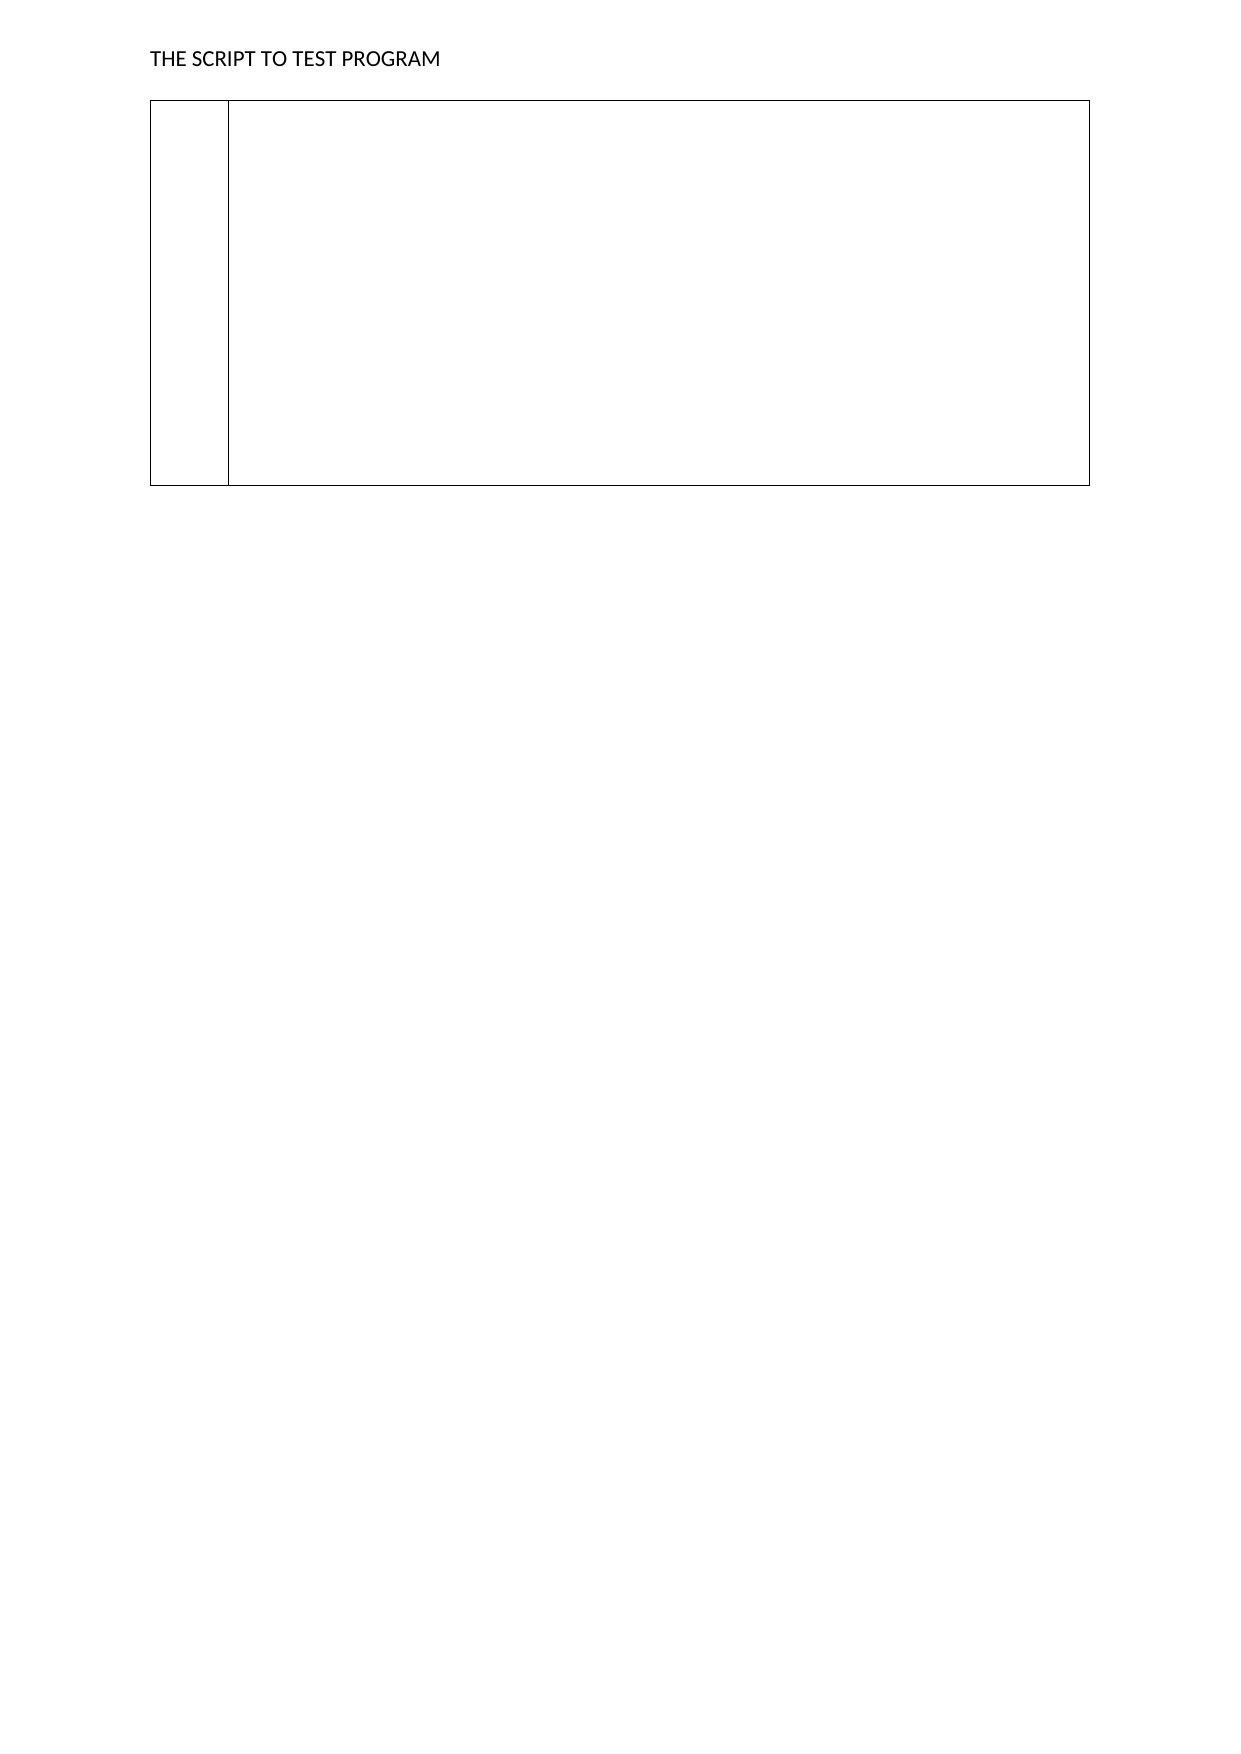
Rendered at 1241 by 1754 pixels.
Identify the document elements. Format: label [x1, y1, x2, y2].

table_cell [229, 101, 1089, 485]
table_cell [151, 101, 228, 485]
